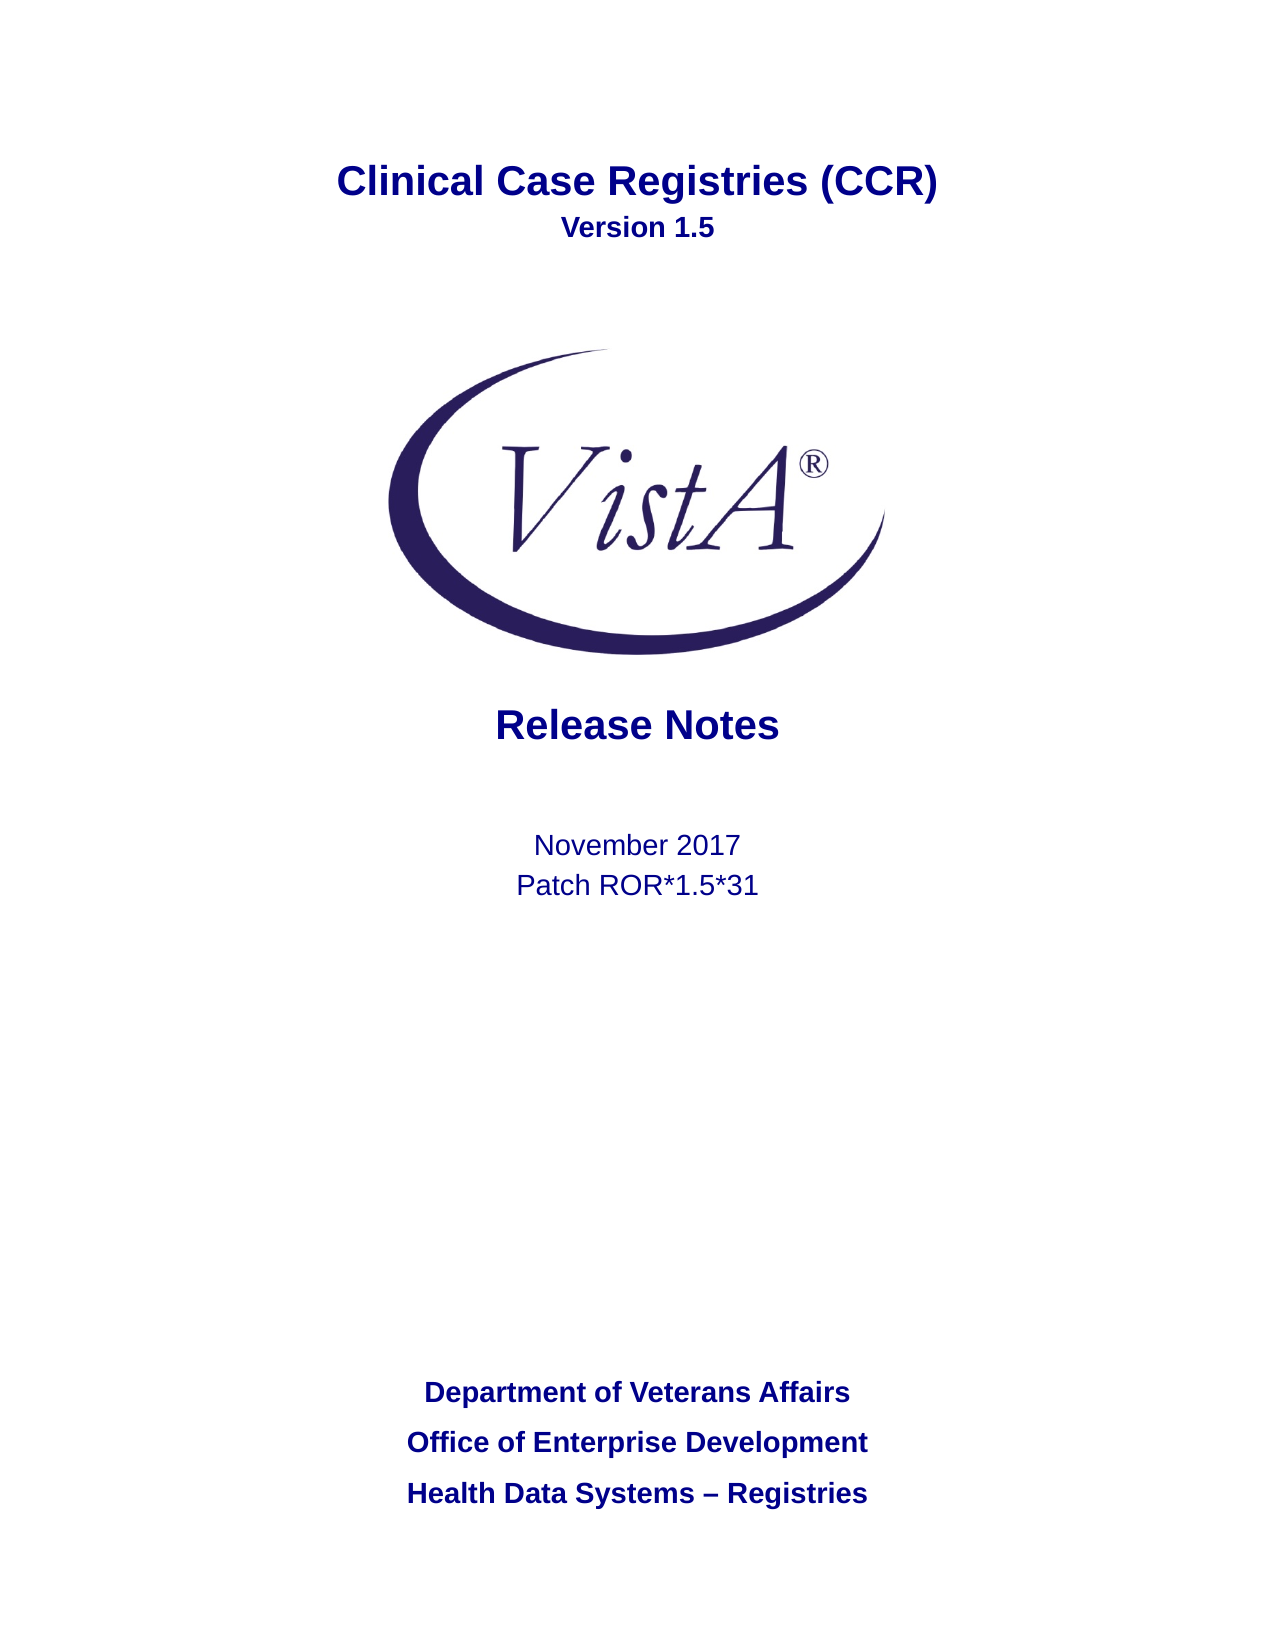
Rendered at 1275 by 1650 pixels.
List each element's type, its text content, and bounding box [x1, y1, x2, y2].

title Patch ROR*1.5*31 [150, 868, 1125, 901]
title November 2017 [150, 828, 1125, 861]
title Release Notes [150, 700, 1125, 748]
title Version 1.5 [150, 210, 1125, 244]
picture [388, 346, 887, 655]
text Clinical Case Registries (CCR) [150, 156, 1125, 204]
